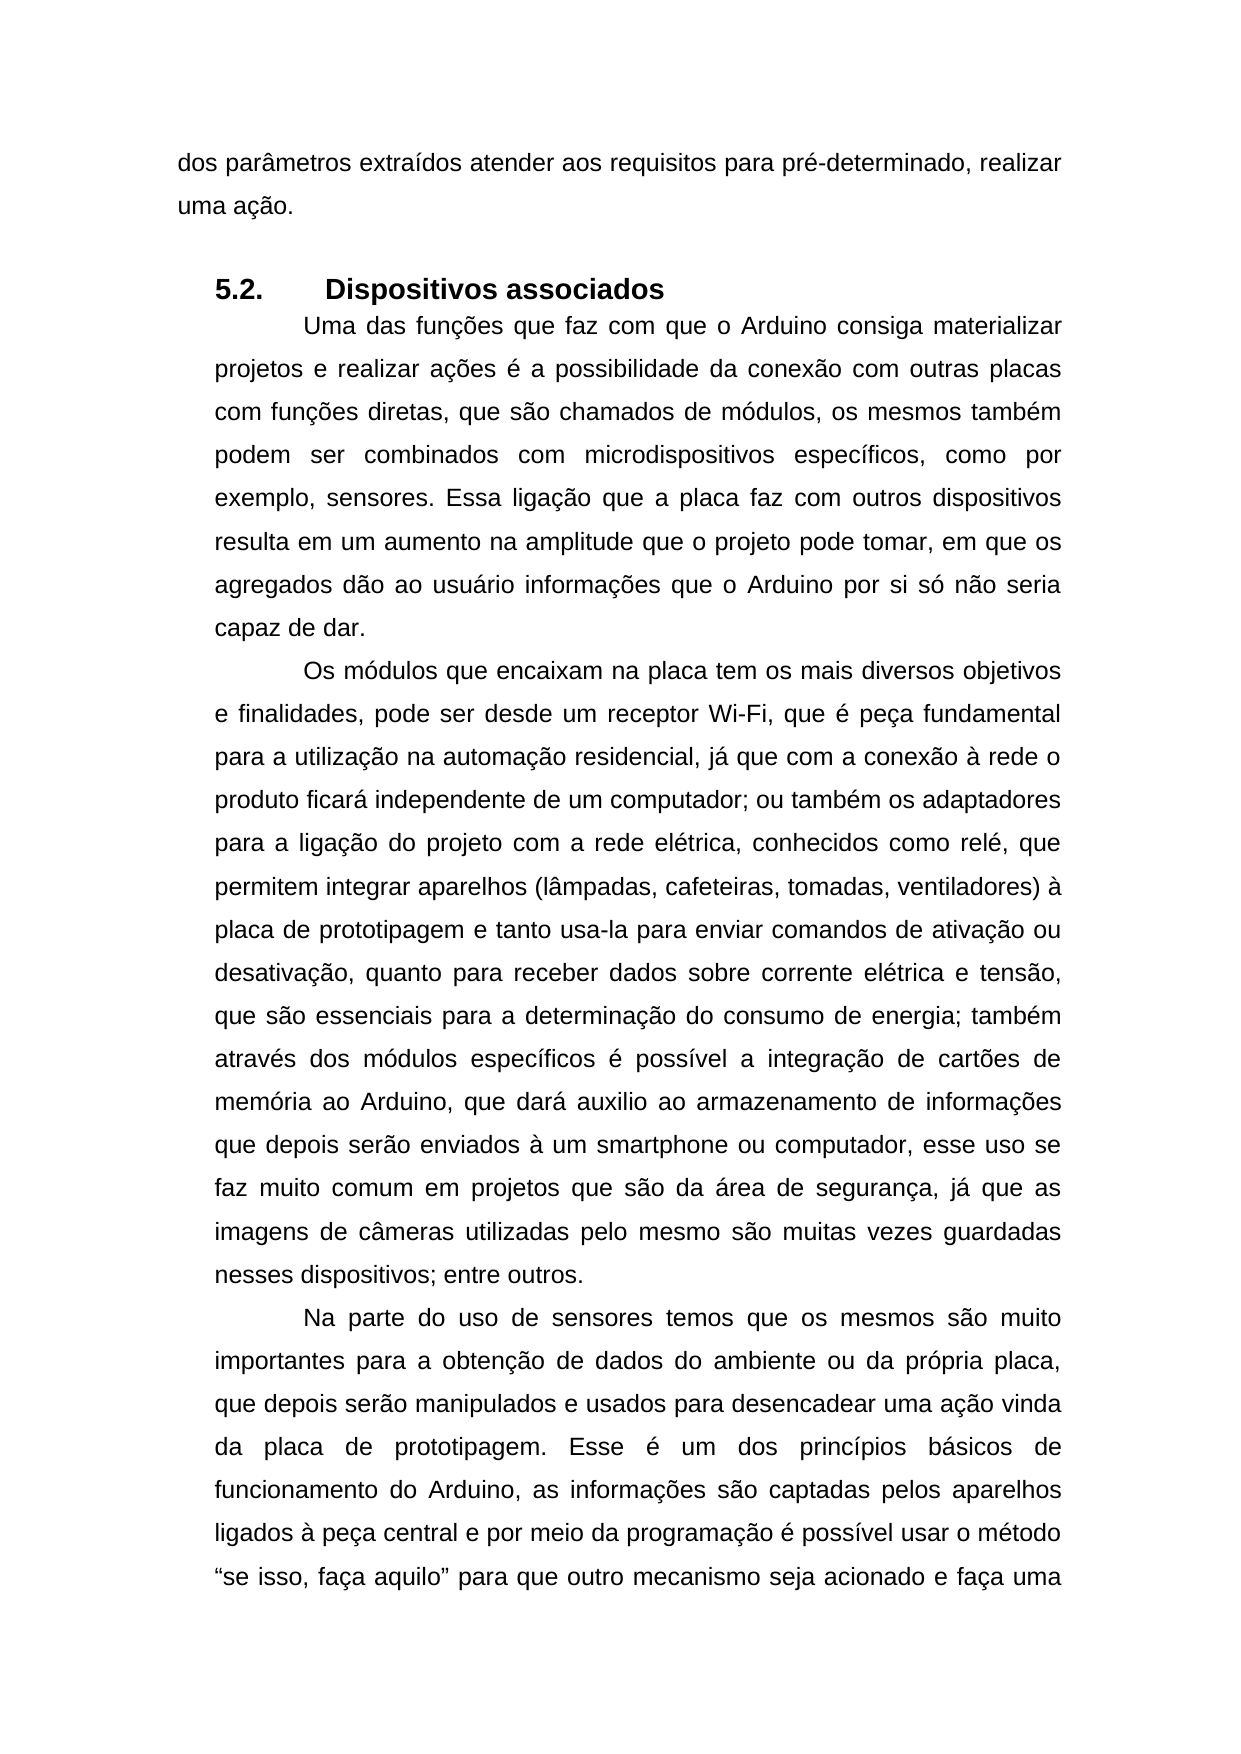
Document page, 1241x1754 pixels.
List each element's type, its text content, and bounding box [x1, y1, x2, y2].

text Uma das funções que faz com que o Arduino consiga materializar projetos e realizar ações é a possibilidade da conexão com outras placas com funções diretas, que são chamados de módulos, os mesmos também podem ser combinados com microdispositivos específicos, como por exemplo, sensores. Essa ligação que a placa faz com outros dispositivos resulta em um aumento na amplitude que o projeto pode tomar, em que os agregados dão ao usuário informações que o Arduino por si só não seria capaz de dar. [214, 311, 1063, 642]
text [177, 148, 1063, 219]
text Os módulos que encaixam na placa tem os mais diversos objetivos e finalidades, pode ser desde um receptor Wi-Fi, que é peça fundamental para a utilização na automação residencial, já que com a conexão à rede o produto ficará independente de um computador; ou também os adaptadores para a ligação do projeto com a rede elétrica, conhecidos como relé, que permitem integrar aparelhos (lâmpadas, cafeteiras, tomadas, ventiladores) à placa de prototipagem e tanto usa-la para enviar comandos de ativação ou desativação, quanto para receber dados sobre corrente elétrica e tensão, que são essenciais para a determinação do consumo de energia; também através dos módulos específicos é possível a integração de cartões de memória ao Arduino, que dará auxilio ao armazenamento de informações que depois serão enviados à um smartphone ou computador, esse uso se faz muito comum em projetos que são da área de segurança, já que as imagens de câmeras utilizadas pelo mesmo são muitas vezes guardadas nesses dispositivos; entre outros. [214, 656, 1063, 1288]
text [214, 1303, 1063, 1590]
list Dispositivos associados [215, 272, 1063, 306]
